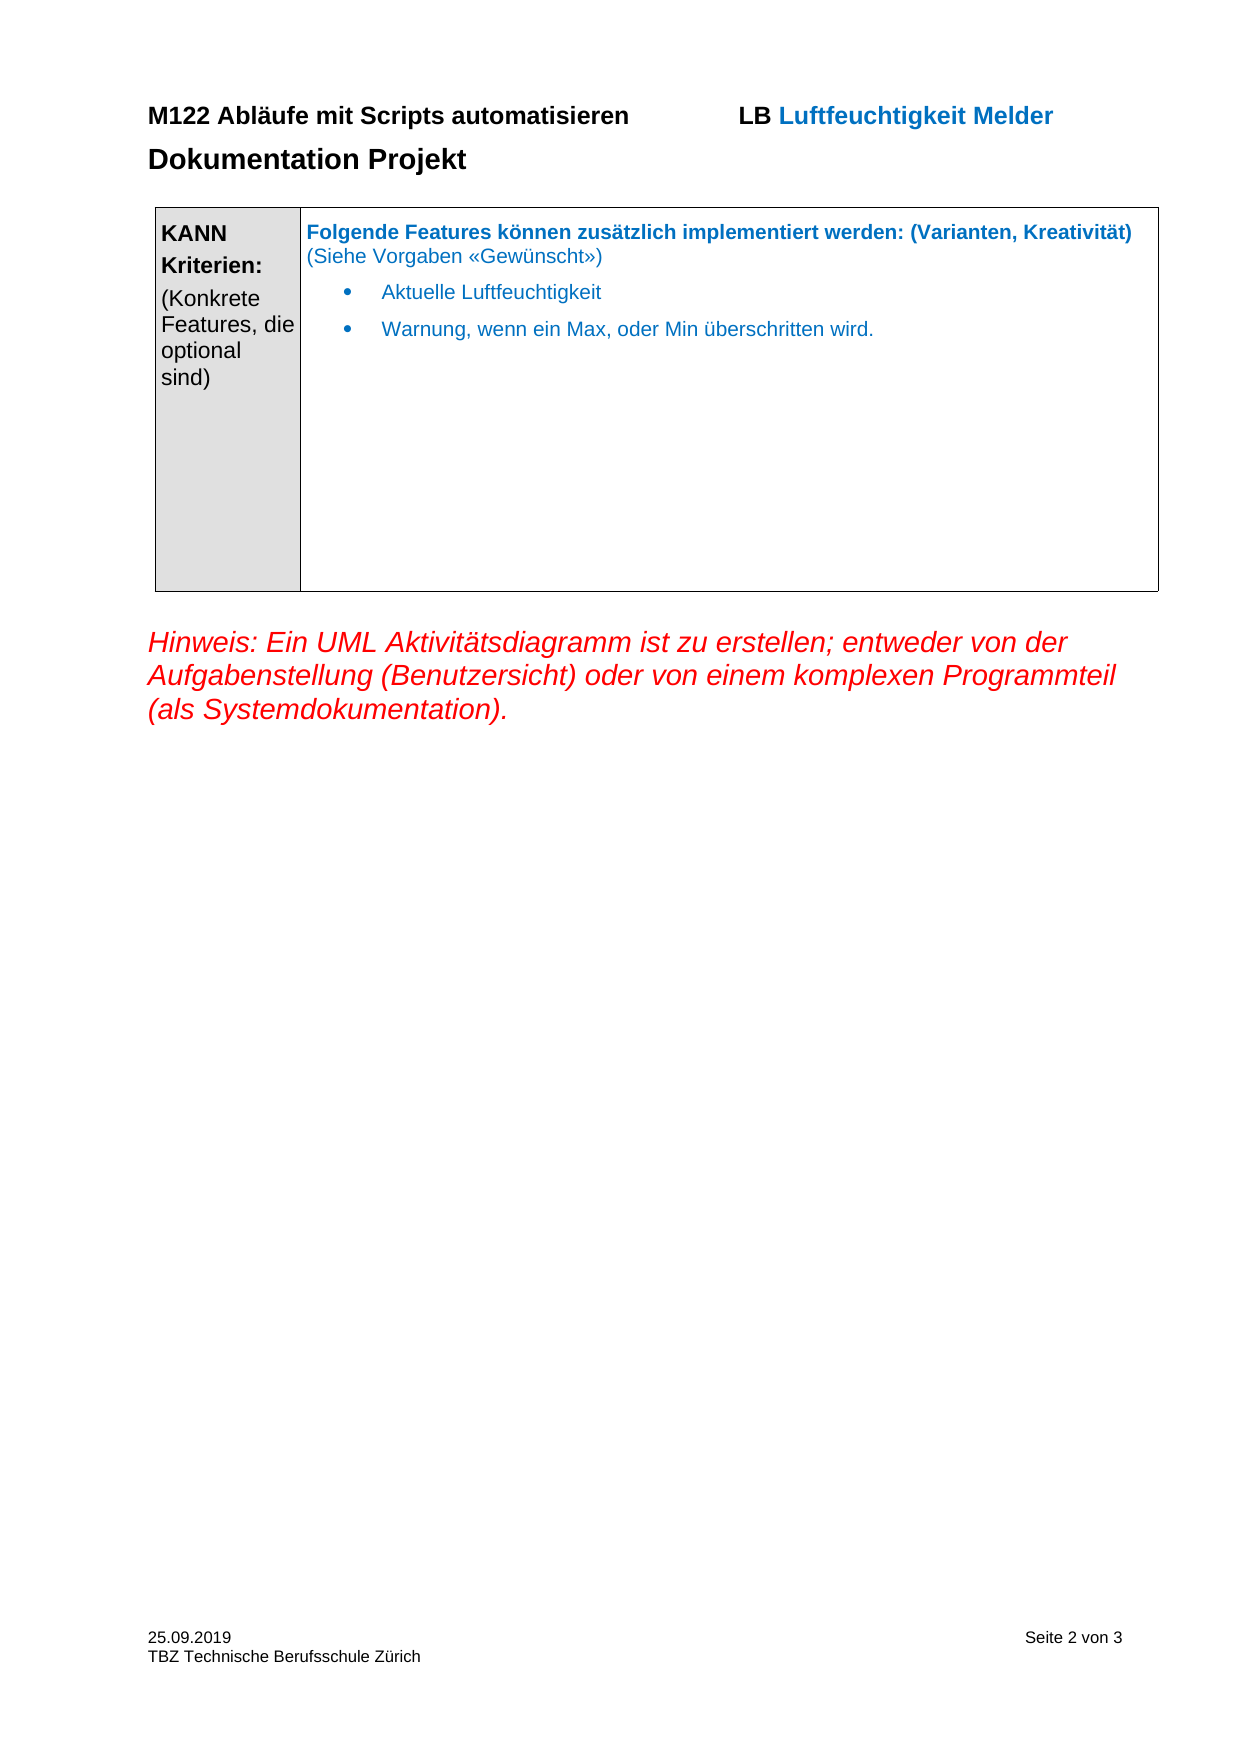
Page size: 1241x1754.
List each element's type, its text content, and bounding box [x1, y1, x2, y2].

table_header Folgende Features können zusätzlich implementiert werden: (Varianten, Kreativität) (Siehe Vorgaben «Gewünscht») Aktuelle Luftfeuchtigkeit Warnung, wenn ein Max, oder Min überschritten wird. [301, 208, 1158, 591]
text Hinweis: Ein UML Aktivitätsdiagramm ist zu erstellen; entweder von der Aufgabenstellung (Benutzersicht) oder von einem komplexen Programmteil (als Systemdokumentation). [148, 625, 1122, 725]
table_header KANN Kriterien: (Konkrete Features, die optional sind) [156, 208, 300, 591]
